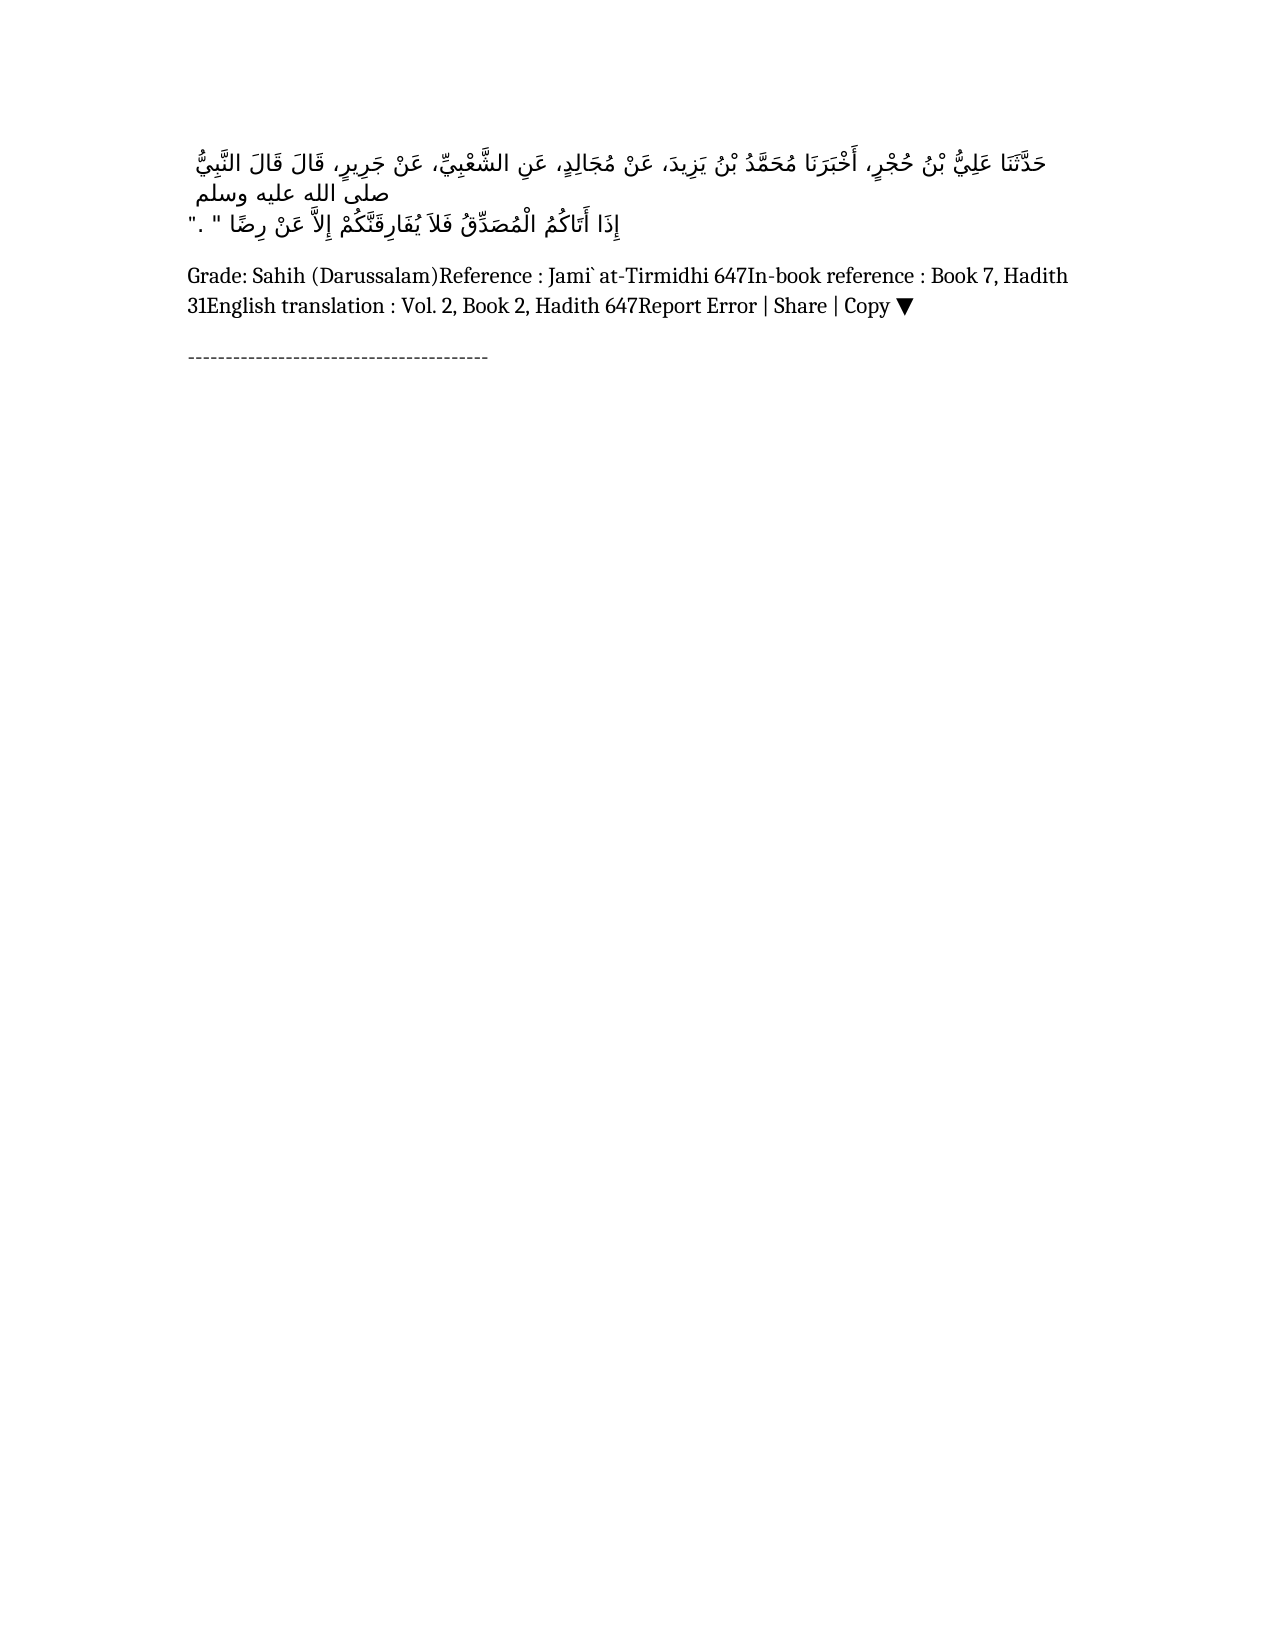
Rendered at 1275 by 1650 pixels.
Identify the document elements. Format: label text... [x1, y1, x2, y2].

text حَدَّثَنَا عَلِيُّ بْنُ حُجْرٍ، أَخْبَرَنَا مُحَمَّدُ بْنُ يَزِيدَ، عَنْ مُجَالِدٍ، عَنِ الشَّعْبِيِّ، عَنْ جَرِيرٍ، قَالَ قَالَ النَّبِيُّ صلى الله عليه وسلم ‏ "‏ إِذَا أَتَاكُمُ الْمُصَدِّقُ فَلاَ يُفَارِقَنَّكُمْ إِلاَّ عَنْ رِضًا ‏"‏ ‏.‏ [187, 150, 1087, 238]
text Grade: Sahih (Darussalam)Reference : Jami` at-Tirmidhi 647In-book reference : Book 7, Hadith 31English translation : Vol. 2, Book 2, Hadith 647Report Error | Share | Copy ▼ [187, 263, 1087, 319]
text ---------------------------------------- [187, 344, 1087, 371]
